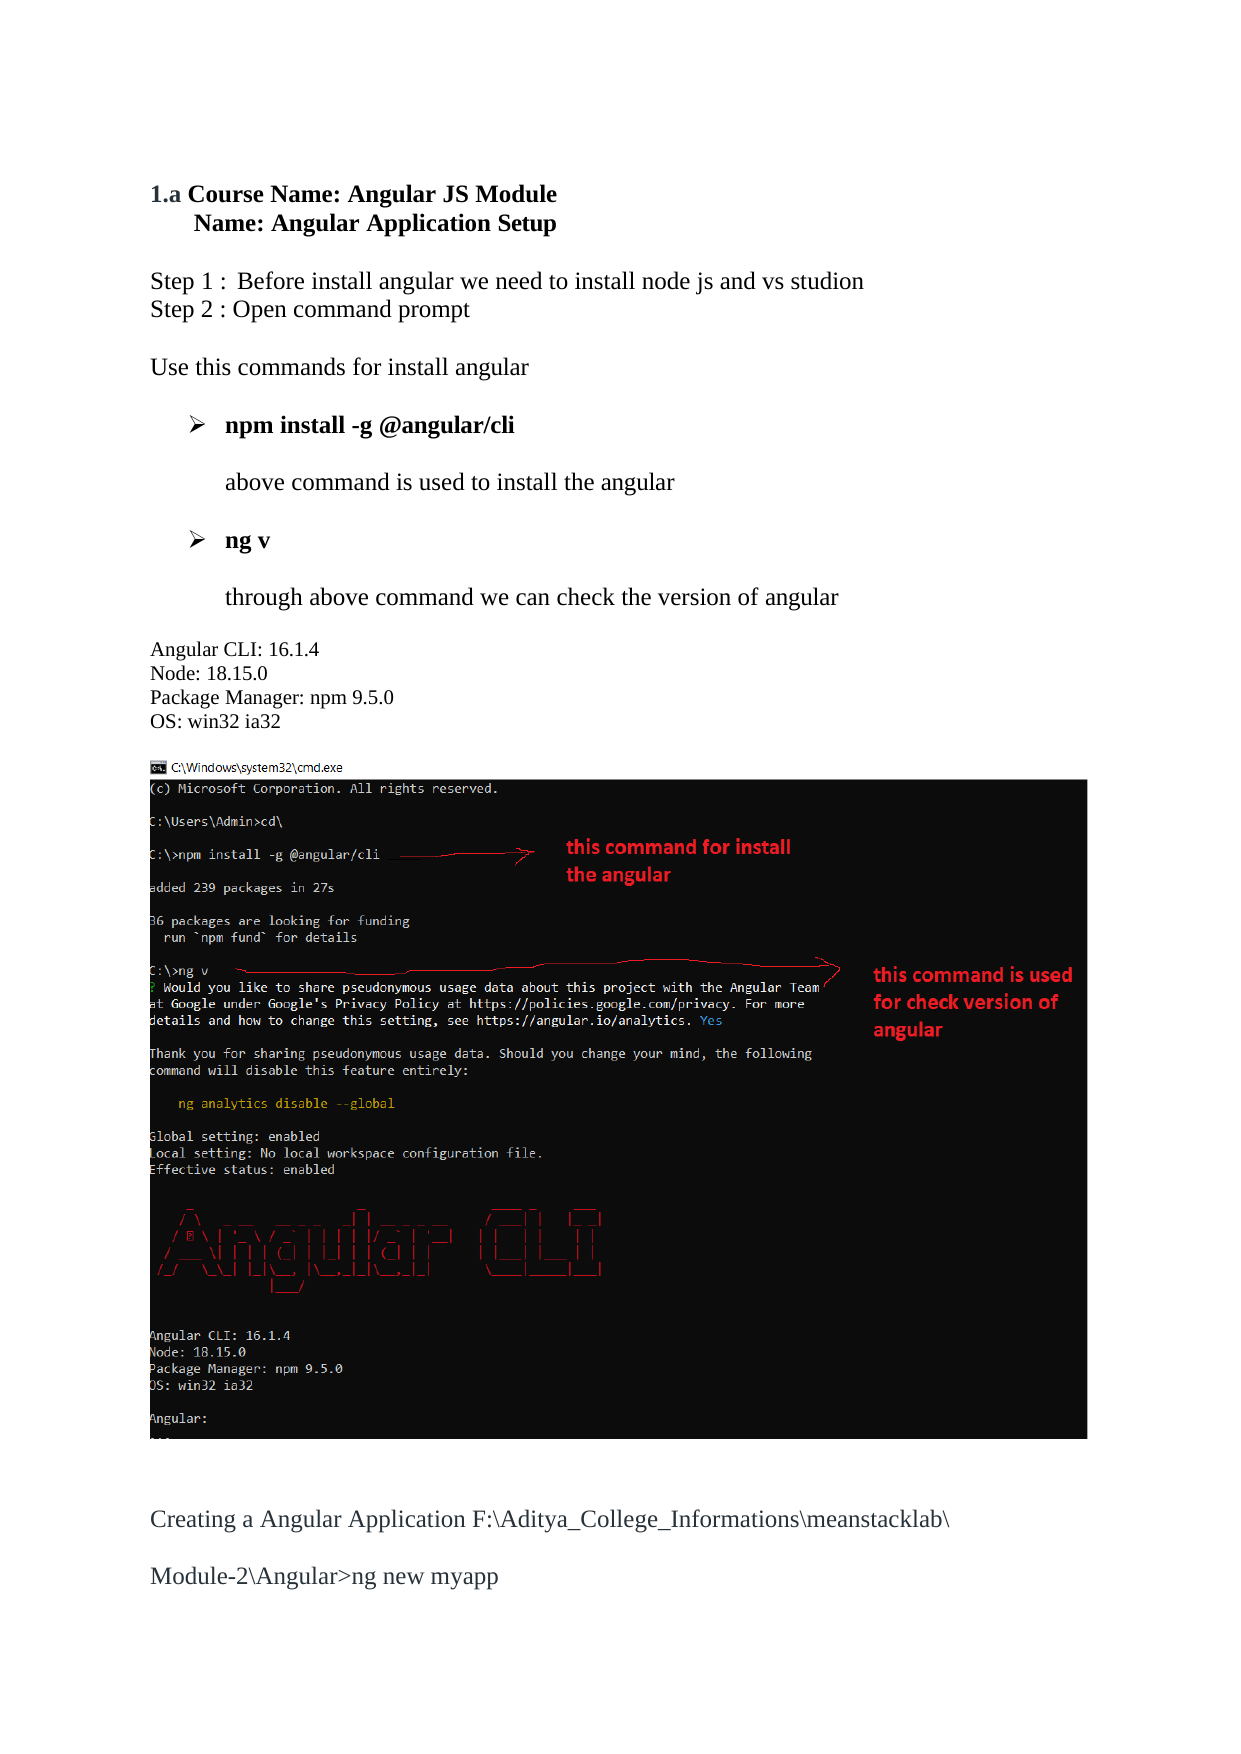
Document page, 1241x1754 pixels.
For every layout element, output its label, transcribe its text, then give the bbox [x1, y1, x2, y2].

text Step 1 : Before install angular we need to install node js and vs studion Step 2 : Open command prompt [150, 266, 902, 323]
subtitle 1.a Course Name: Angular JS Module Name: Angular Application Setup [150, 179, 620, 237]
text through above command we can check the version of angular [225, 582, 1176, 611]
text above command is used to install the angular [225, 467, 1176, 496]
picture [150, 760, 1088, 1439]
subtitle npm install -g @angular/cli [187, 410, 1176, 438]
subtitle ng v [187, 525, 1176, 553]
text Node: 18.15.0 [150, 661, 1176, 685]
text Package Manager: npm 9.5.0 OS: win32 ia32 [150, 685, 415, 733]
text Creating a Angular Application F:\Aditya_College_Informations\meanstacklab\Module-2\Angular>ng new myapp [150, 1504, 992, 1590]
text Angular CLI: 16.1.4 [150, 637, 1176, 661]
text Use this commands for install angular [150, 352, 1176, 381]
